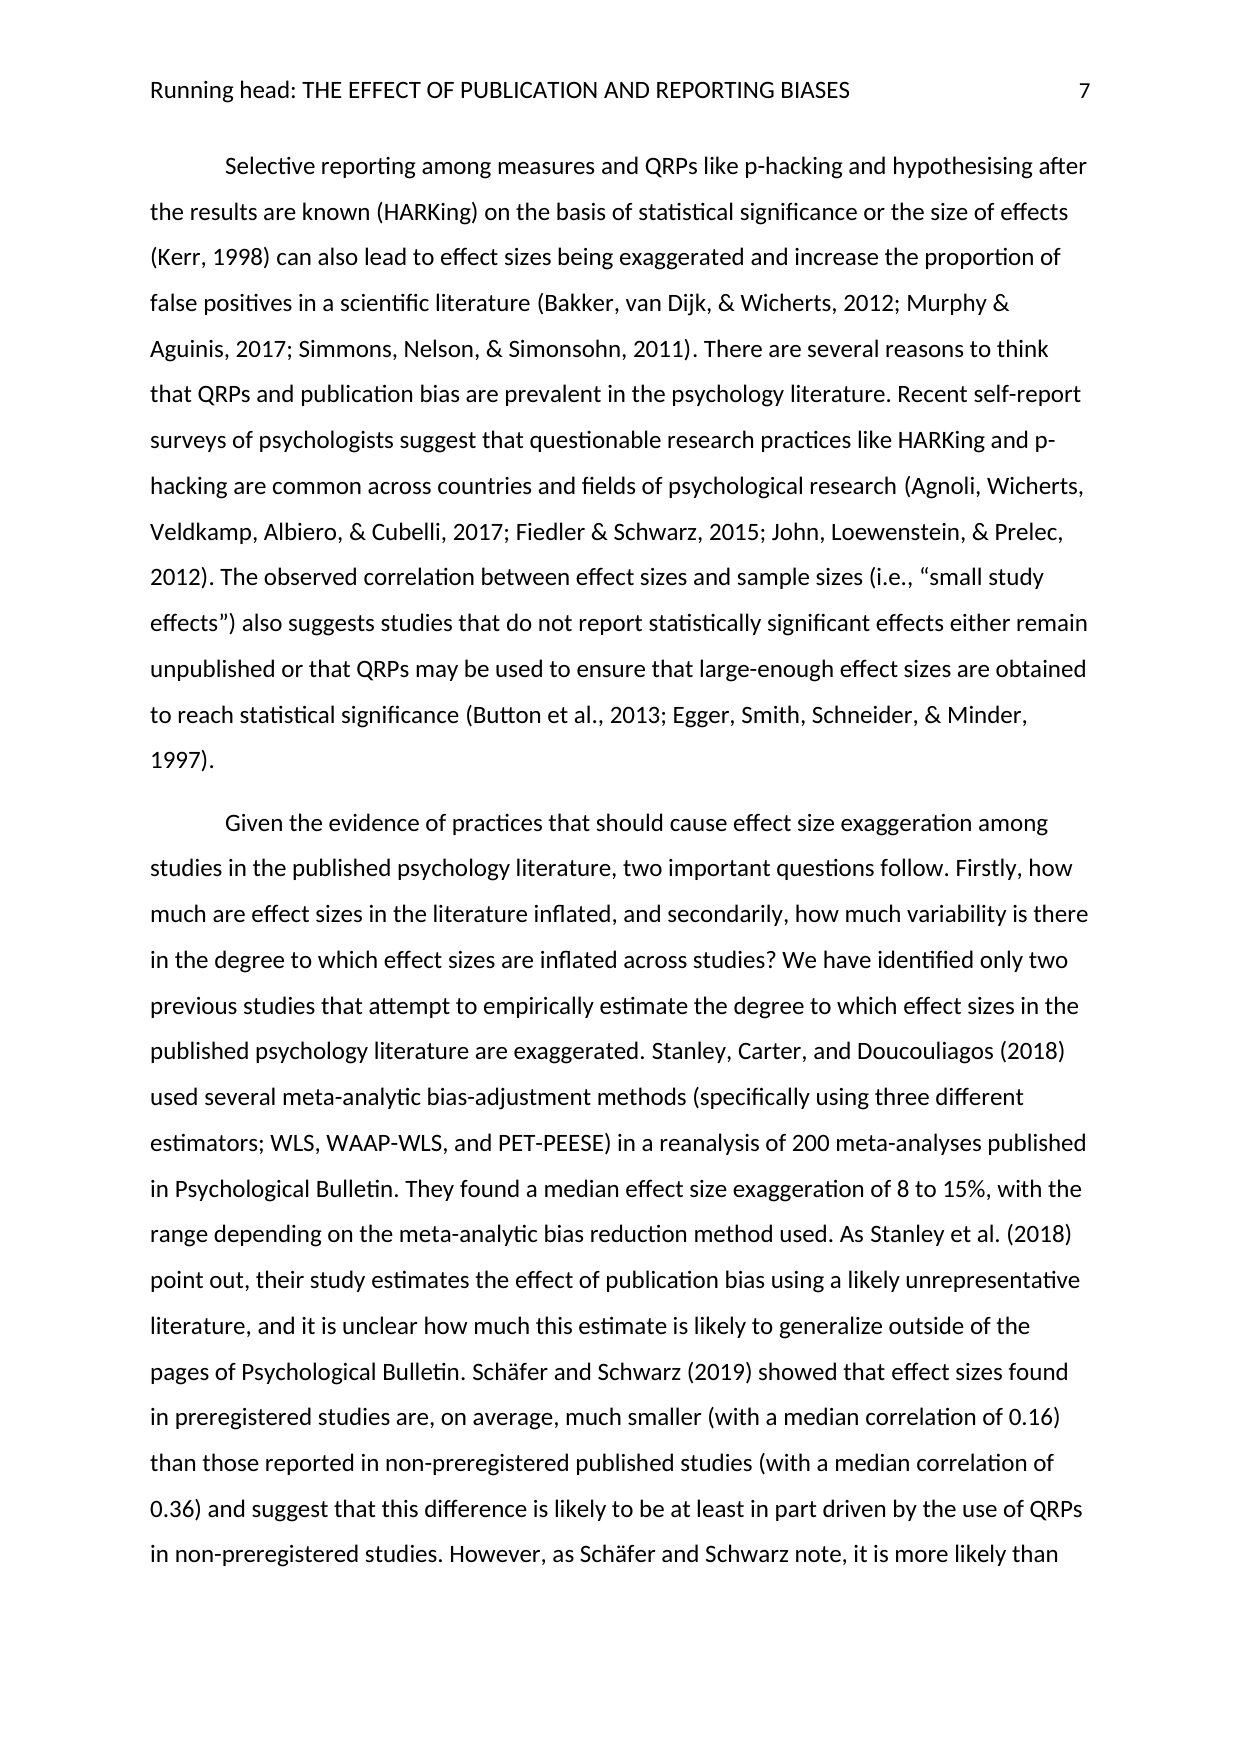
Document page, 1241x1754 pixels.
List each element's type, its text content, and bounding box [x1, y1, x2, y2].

text Selective reporting among measures and QRPs like p-hacking and hypothesising after the results are known (HARKing) on the basis of statistical significance or the size of effects (Kerr, 1998) can also lead to effect sizes being exaggerated and increase the proportion of false positives in a scientific literature (Bakker, van Dijk, & Wicherts, 2012; Murphy & Aguinis, 2017; Simmons, Nelson, & Simonsohn, 2011). There are several reasons to think that QRPs and publication bias are prevalent in the psychology literature. Recent self-report surveys of psychologists suggest that questionable research practices like HARKing and p-hacking are common across countries and fields of psychological research (Agnoli, Wicherts, Veldkamp, Albiero, & Cubelli, 2017; Fiedler & Schwarz, 2015; John, Loewenstein, & Prelec, 2012). The observed correlation between effect sizes and sample sizes (i.e., “small study effects”) also suggests studies that do not report statistically significant effects either remain unpublished or that QRPs may be used to ensure that large-enough effect sizes are obtained to reach statistical significance (Button et al., 2013; Egger, Smith, Schneider, & Minder, 1997). [150, 150, 1090, 775]
